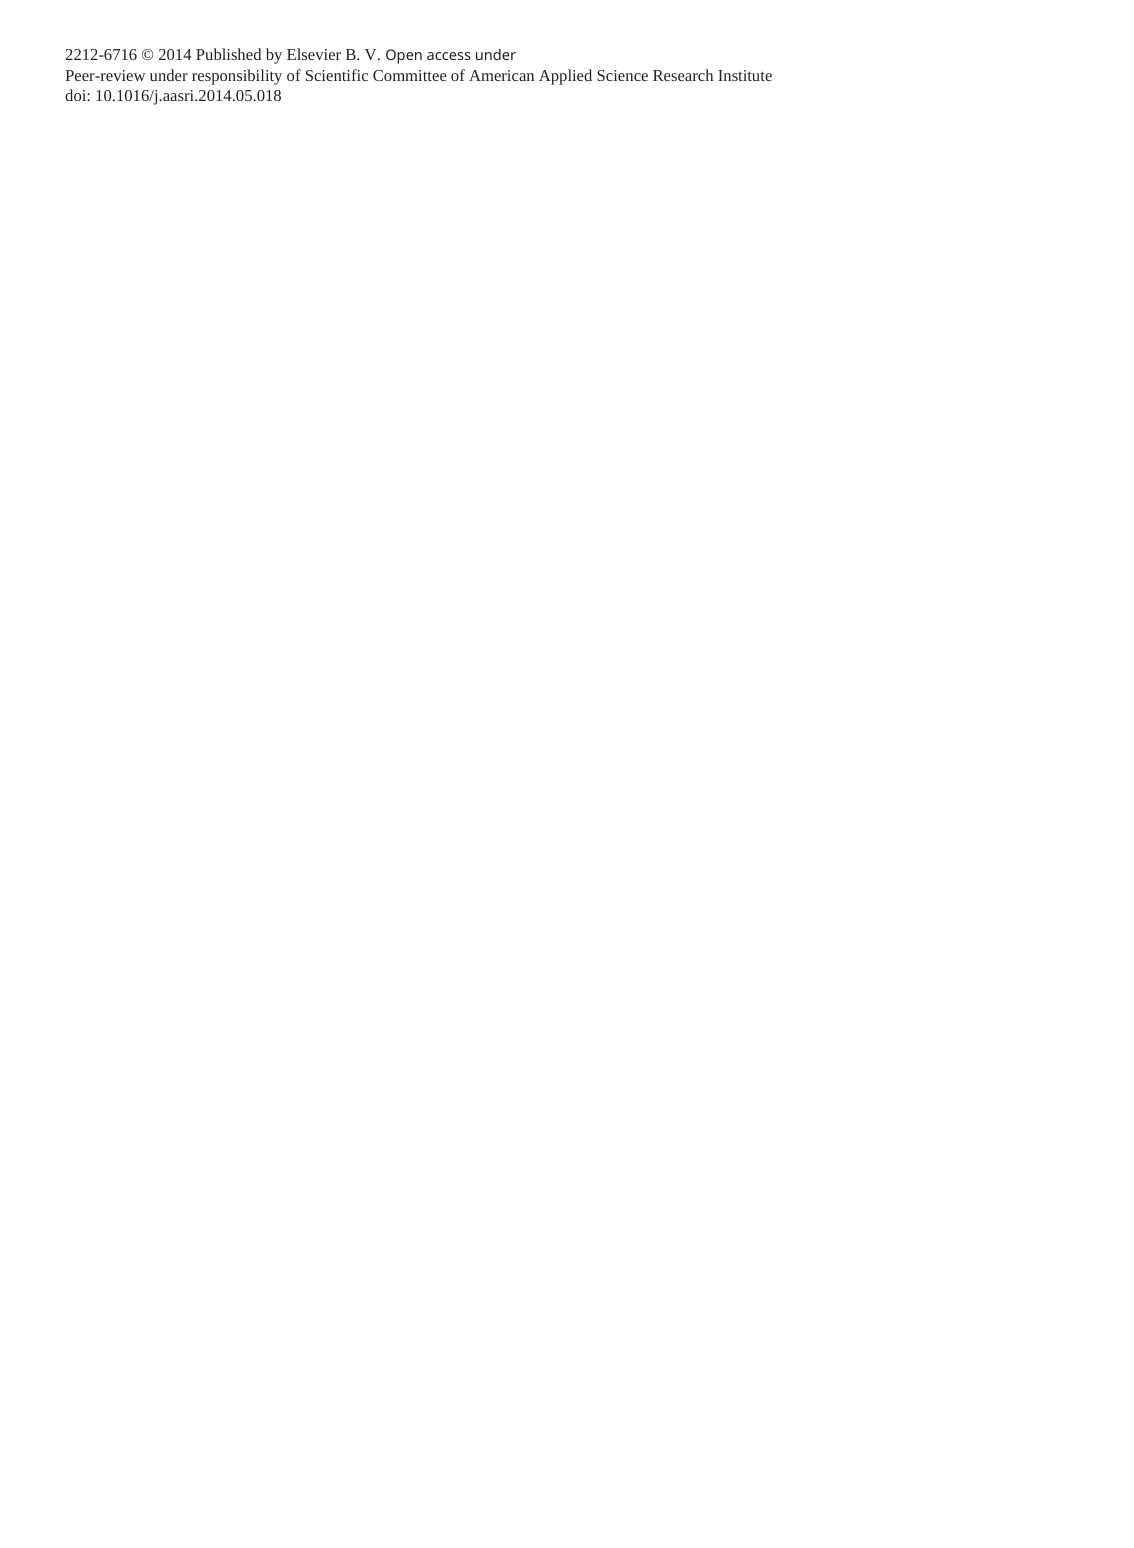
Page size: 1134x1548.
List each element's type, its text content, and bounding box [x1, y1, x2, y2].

text Peer-review under responsibility of Scientific Committee of American Applied Science Research Institute doi: 10.1016/j.aasri.2014.05.018 [65, 64, 778, 106]
text 2212-6716 © 2014 Published by Elsevier B. V. Open access under [65, 46, 1078, 64]
